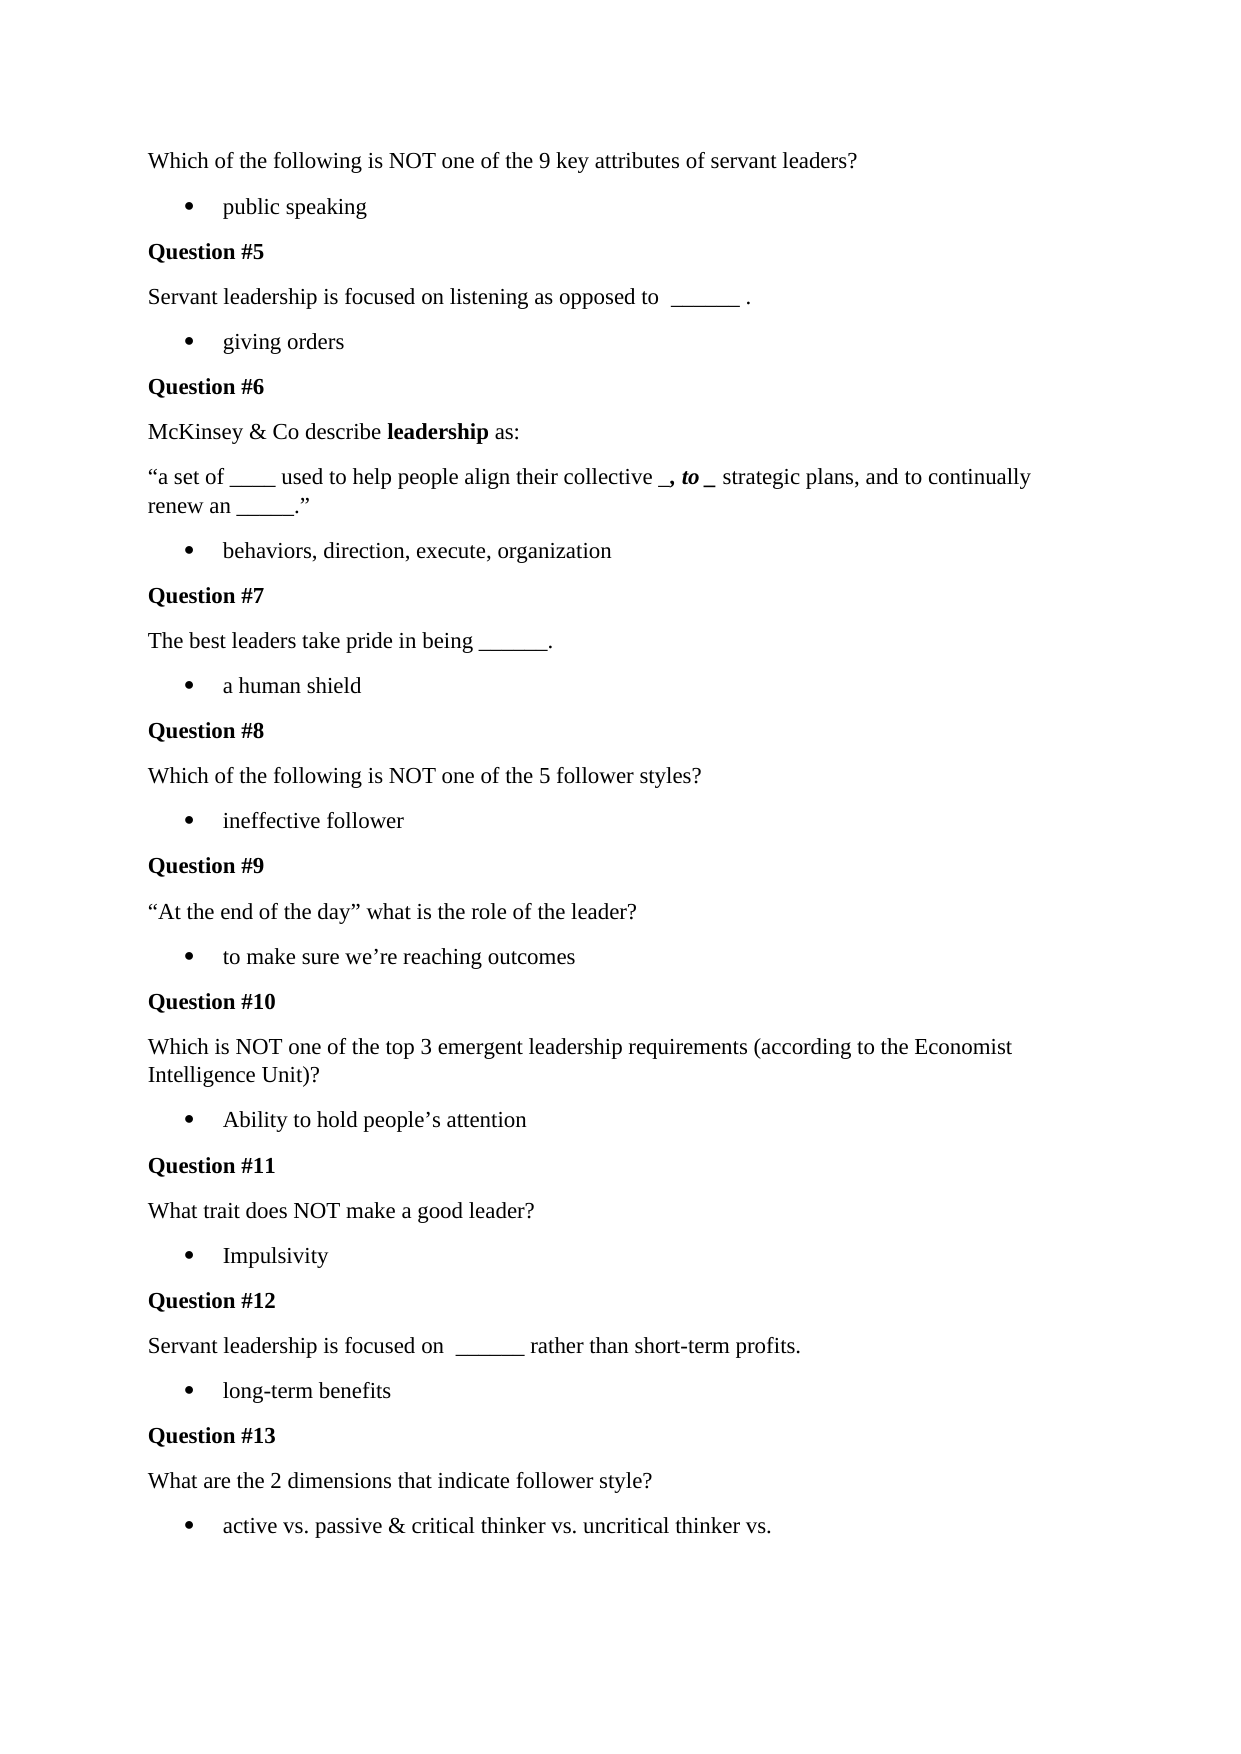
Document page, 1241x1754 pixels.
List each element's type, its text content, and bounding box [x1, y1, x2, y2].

text The best leaders take pride in being ______. [148, 627, 1093, 653]
list Ability to hold people’s attention [185, 1107, 1093, 1133]
text Question #5 [148, 238, 1093, 264]
text Question #13 [148, 1422, 1093, 1449]
text “At the end of the day” what is the role of the leader? [148, 898, 1093, 924]
list giving orders [185, 328, 1093, 354]
text Question #11 [148, 1152, 1093, 1178]
text What are the 2 dimensions that indicate follower style? [148, 1467, 1093, 1494]
list a human shield [185, 672, 1093, 698]
text “a set of ____ used to help people align their collective _, to _ strategic plans, and to continually renew an _____.” [148, 463, 1093, 518]
text Servant leadership is focused on listening as opposed to ______ . [148, 283, 1093, 309]
list public speaking [185, 193, 1093, 219]
list active vs. passive & critical thinker vs. uncritical thinker vs. [185, 1512, 1093, 1539]
list ineffective follower [185, 807, 1093, 834]
text Question #10 [148, 988, 1093, 1014]
list to make sure we’re reaching outcomes [185, 943, 1093, 969]
text What trait does NOT make a good leader? [148, 1197, 1093, 1223]
list long-term benefits [185, 1377, 1093, 1403]
text McKinsey & Co describe leadership as: [148, 418, 1093, 444]
list Impulsivity [185, 1242, 1093, 1268]
text Question #6 [148, 373, 1093, 399]
text Question #7 [148, 582, 1093, 608]
text Servant leadership is focused on ______ rather than short-term profits. [148, 1332, 1093, 1358]
text Which of the following is NOT one of the 9 key attributes of servant leaders? [148, 148, 1093, 174]
text Question #8 [148, 717, 1093, 744]
text Which is NOT one of the top 3 emergent leadership requirements (according to the Economist Intelligence Unit)? [148, 1033, 1093, 1088]
text Which of the following is NOT one of the 5 follower styles? [148, 762, 1093, 789]
list behaviors, direction, execute, organization [185, 537, 1093, 563]
text Question #12 [148, 1287, 1093, 1313]
text Question #9 [148, 853, 1093, 879]
